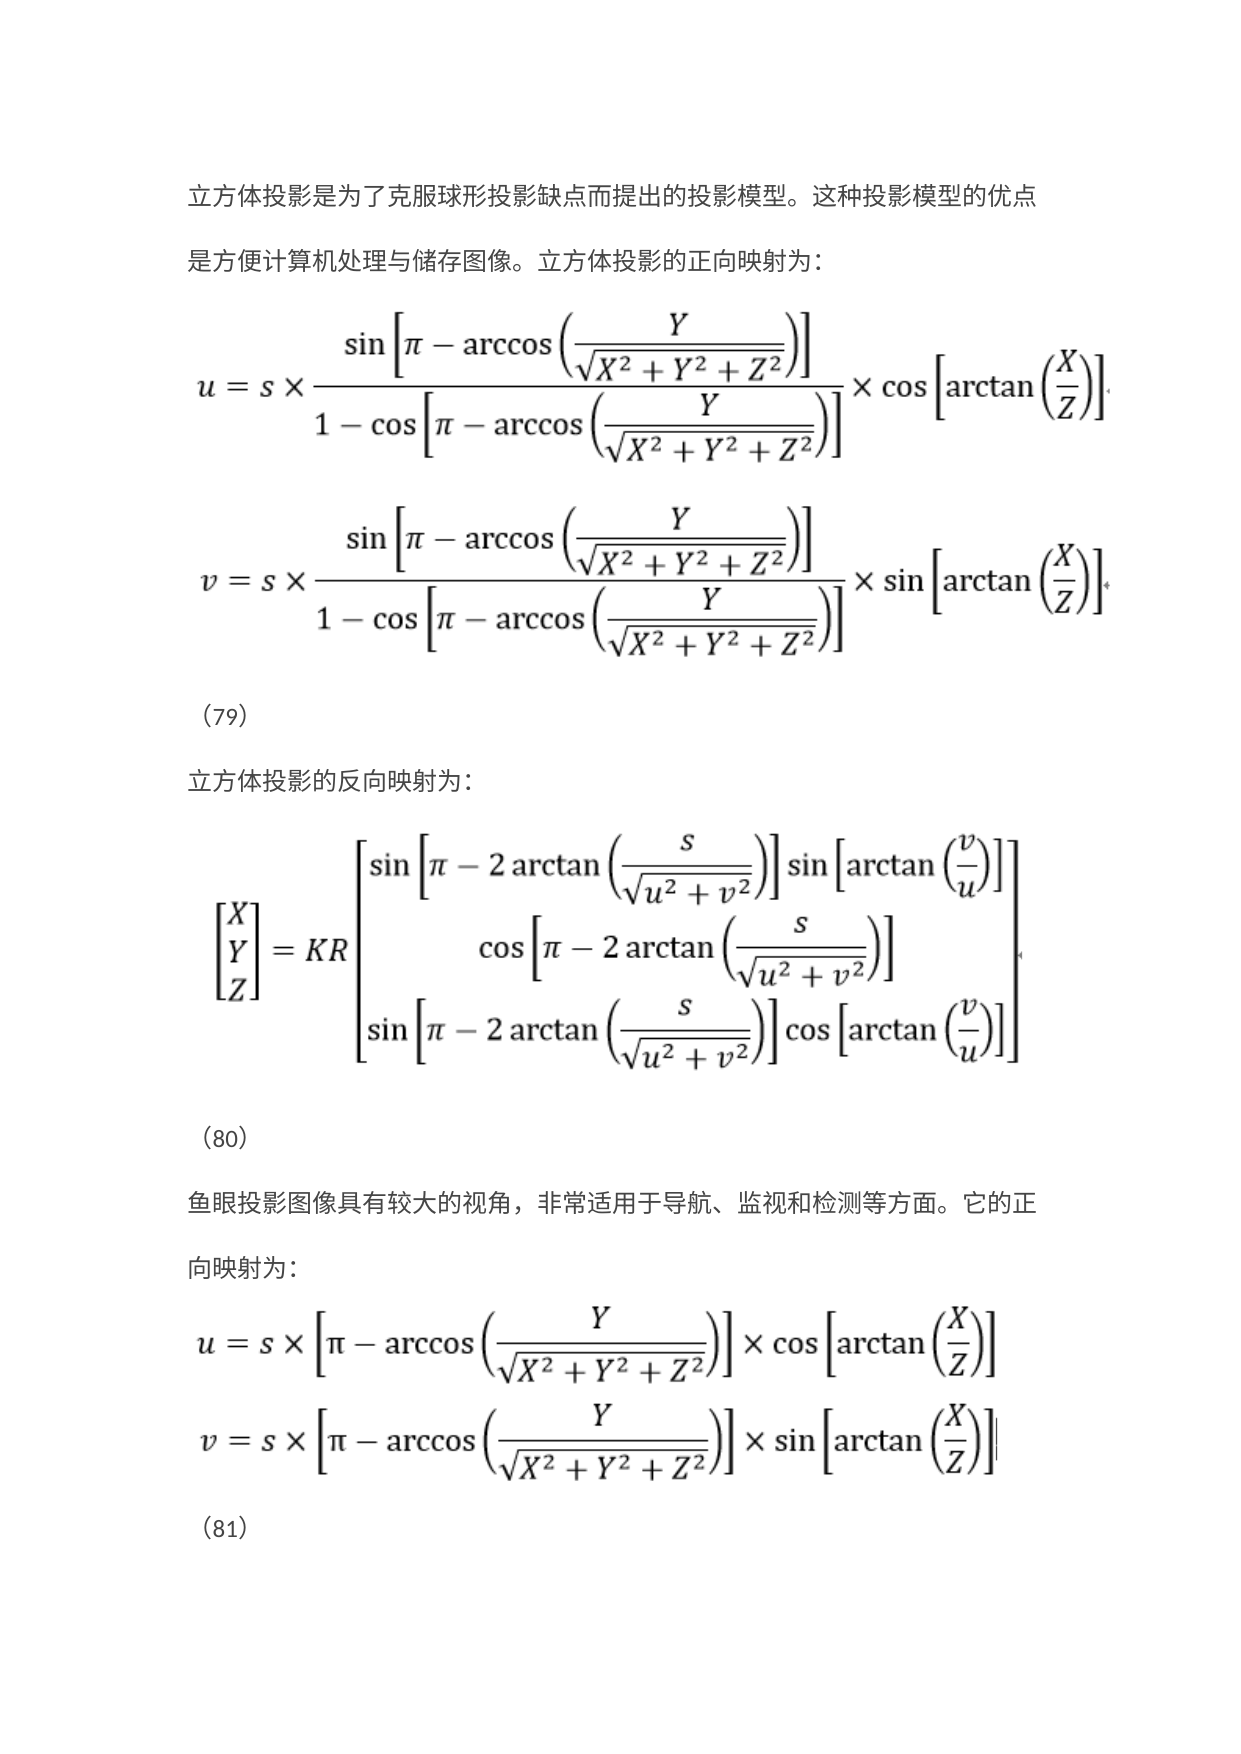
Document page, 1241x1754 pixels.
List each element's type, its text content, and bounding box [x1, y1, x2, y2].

picture [187, 820, 1023, 1096]
text 立方体投影的反向映射为： [187, 747, 1053, 812]
text 鱼眼投影图像具有较大的视角，非常适用于导航、监视和检测等方面。它的正向映射为： [187, 1169, 1053, 1299]
picture [187, 1302, 998, 1492]
text 立方体投影是为了克服球形投影缺点而提出的投影模型。这种投影模型的优点是方便计算机处理与储存图像。立方体投影的正向映射为： [187, 162, 1053, 292]
picture [187, 292, 1110, 682]
text （79） [187, 682, 1053, 747]
